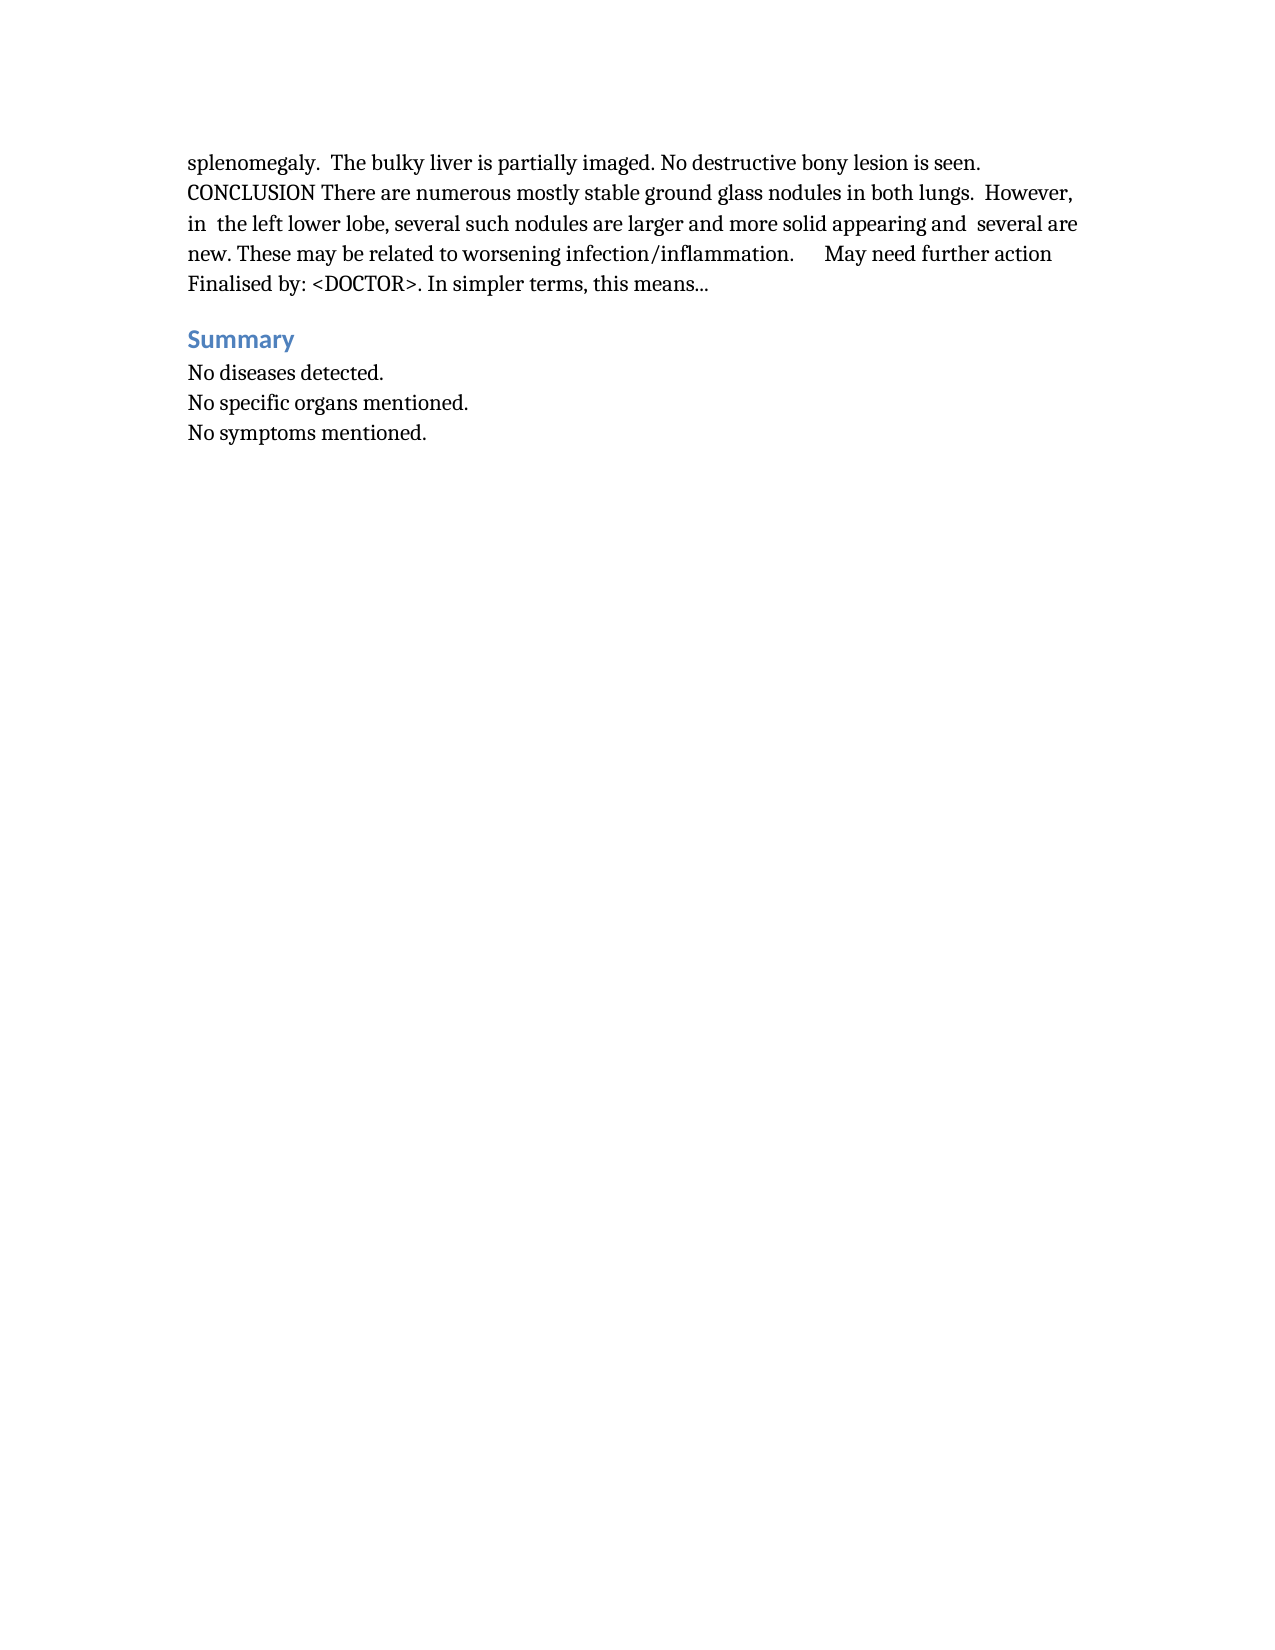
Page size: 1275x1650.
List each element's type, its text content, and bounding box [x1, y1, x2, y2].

text No diseases detected. No specific organs mentioned. No symptoms mentioned. [187, 360, 1087, 447]
subtitle Summary [187, 322, 1087, 355]
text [187, 150, 1087, 297]
